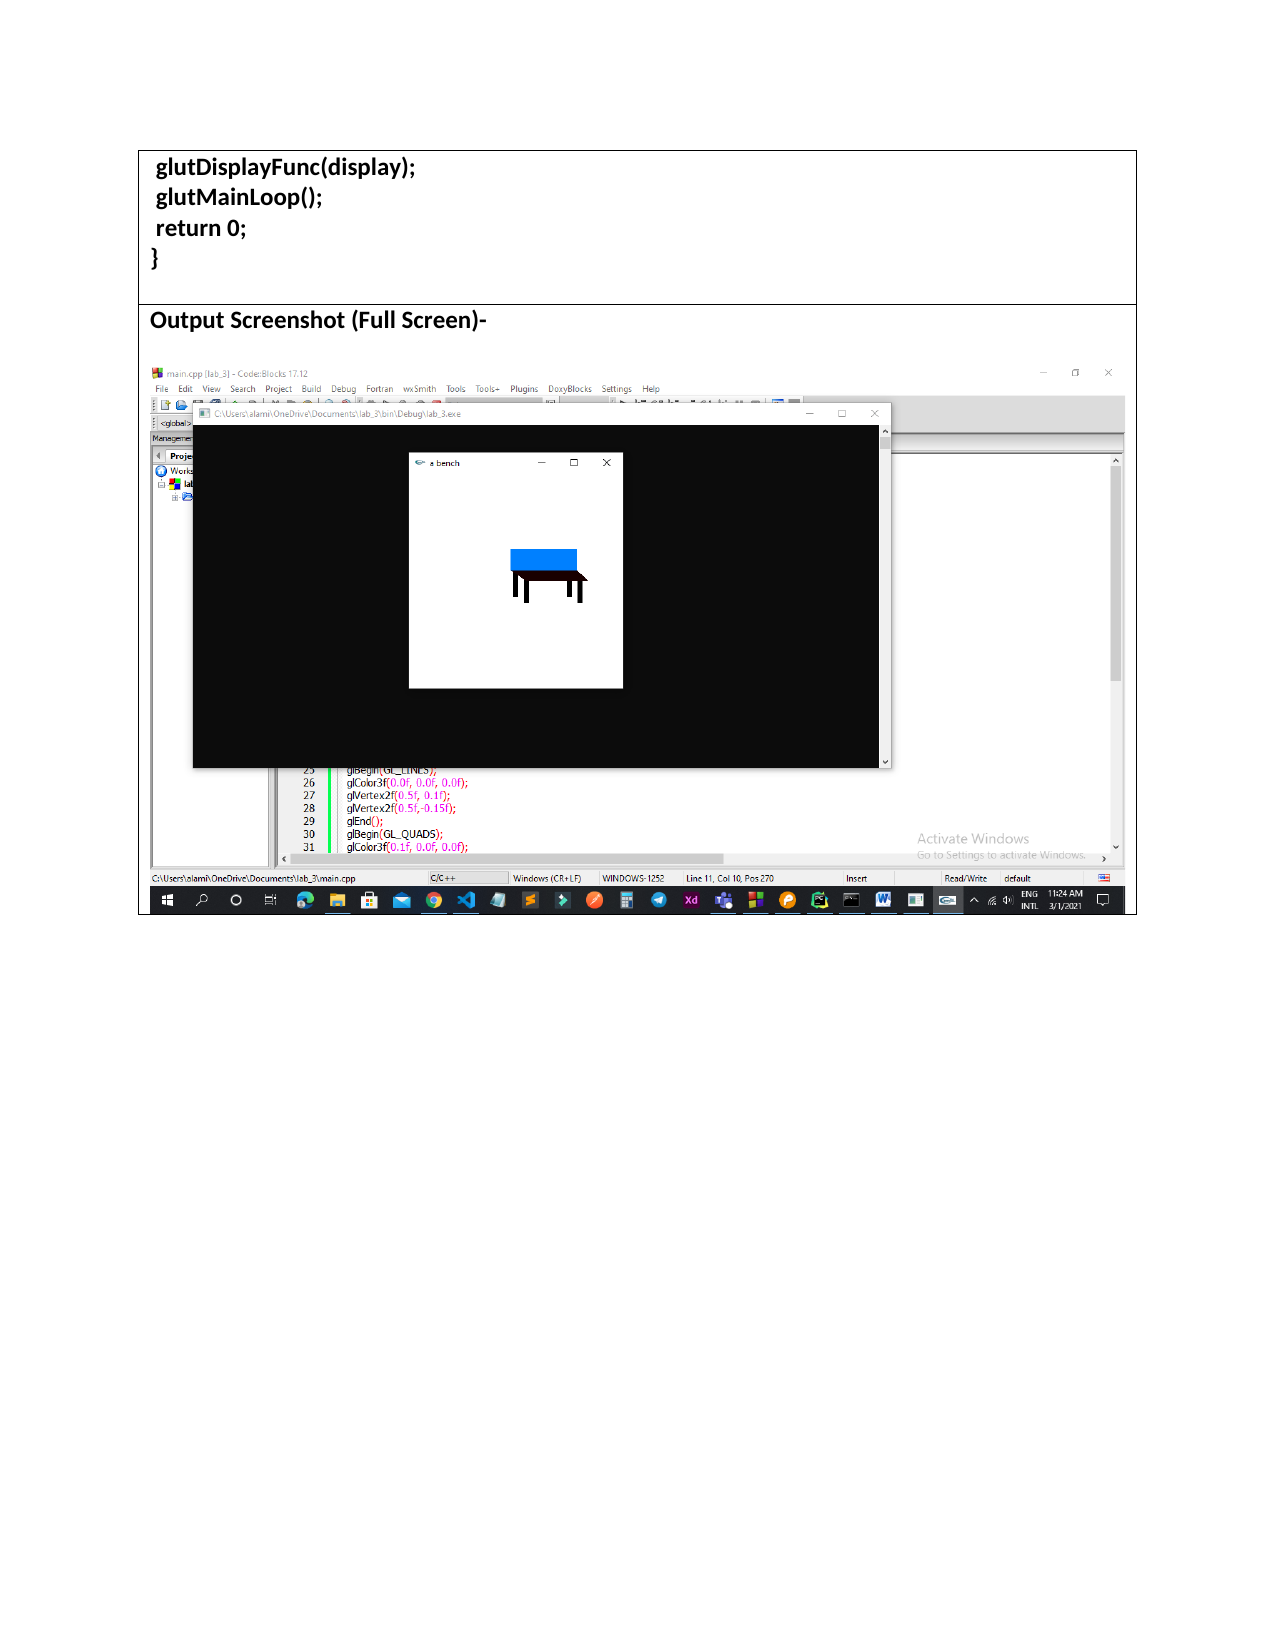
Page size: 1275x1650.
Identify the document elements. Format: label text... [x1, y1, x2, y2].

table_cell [139, 151, 1136, 304]
table_cell Output Screenshot (Full Screen)- [139, 305, 1136, 914]
picture [150, 365, 1125, 914]
